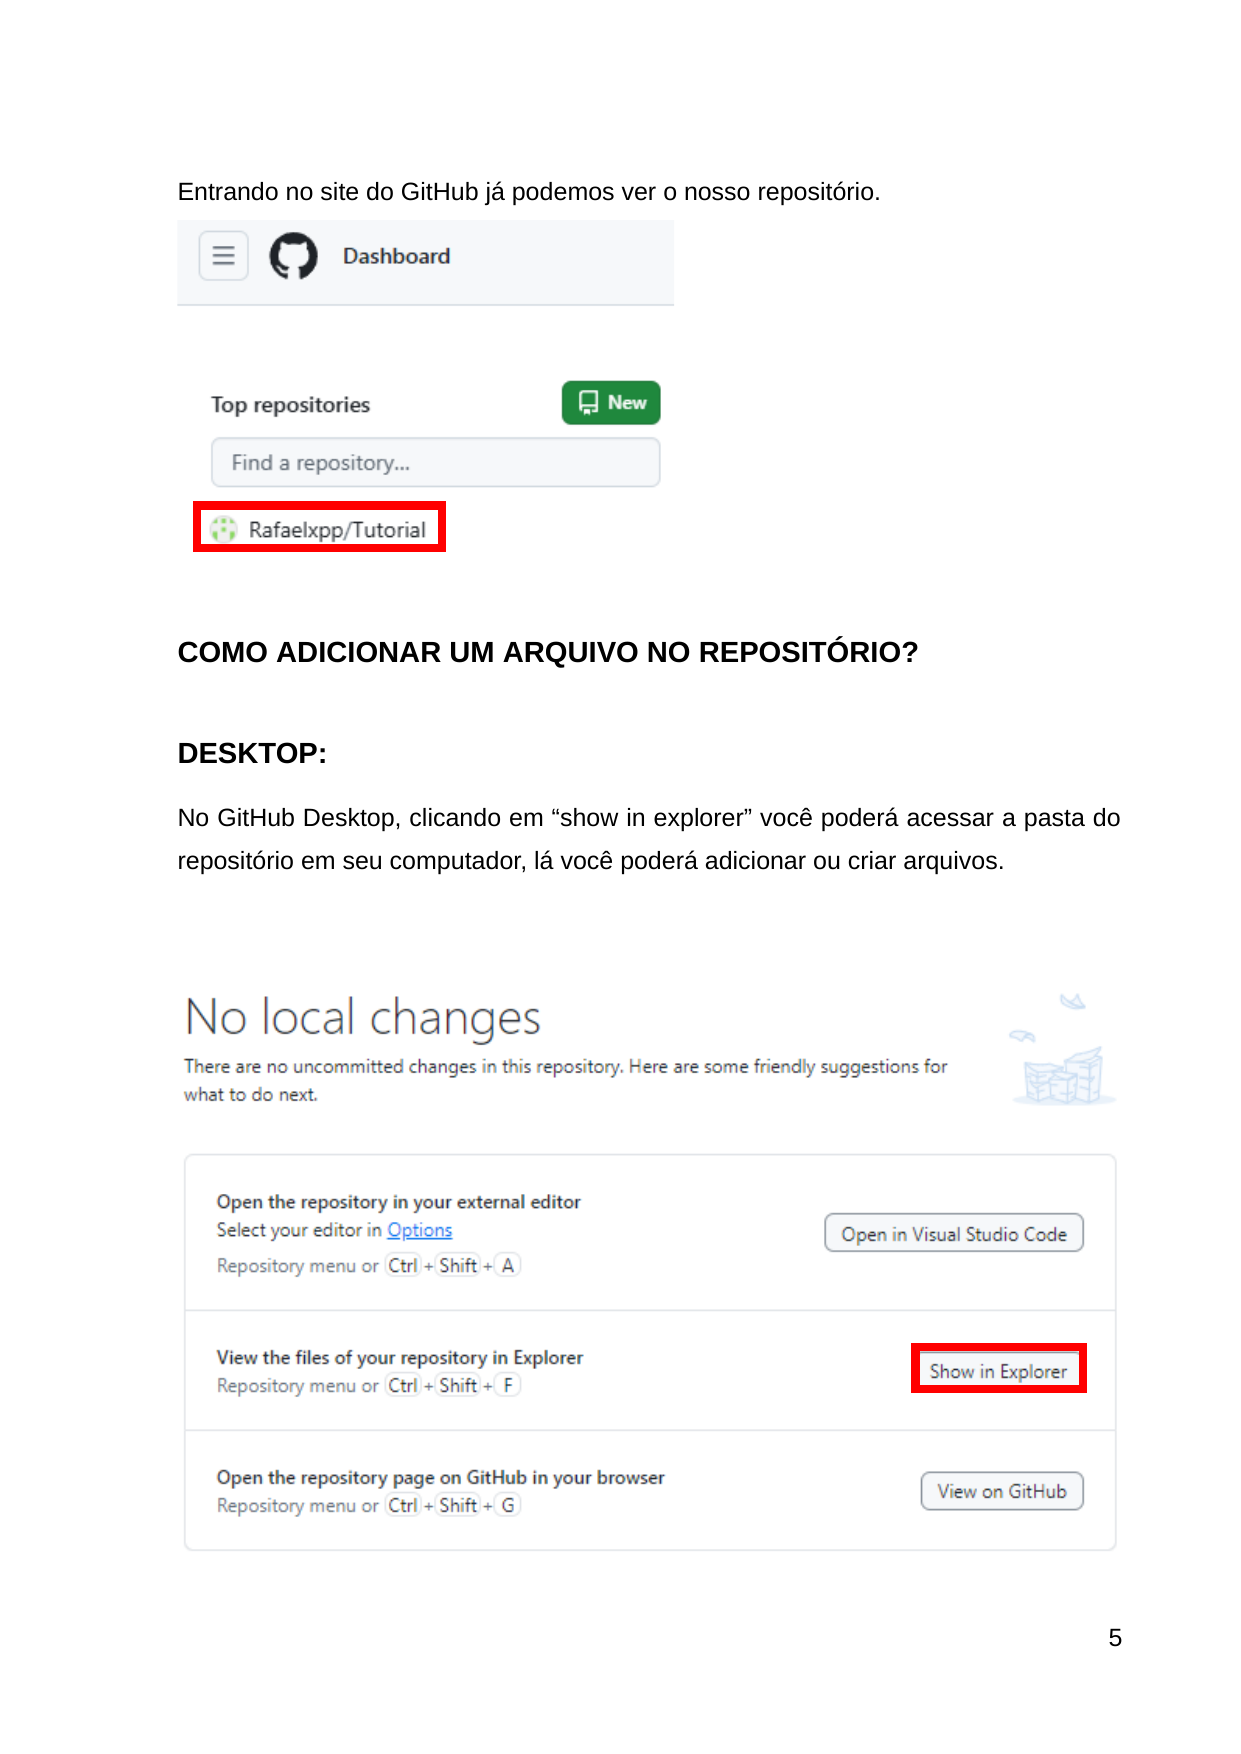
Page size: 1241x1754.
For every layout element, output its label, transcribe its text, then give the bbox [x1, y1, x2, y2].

picture [177, 220, 675, 572]
text No GitHub Desktop, clicando em “show in explorer” você poderá acessar a pasta do repositório em seu computador, lá você poderá adicionar ou criar arquivos. [177, 803, 1122, 875]
picture [175, 975, 1120, 1573]
text COMO ADICIONAR UM ARQUIVO NO REPOSITÓRIO? [177, 635, 1122, 669]
text Entrando no site do GitHub já podemos ver o nosso repositório. [177, 177, 1122, 206]
text DESKTOP: [177, 736, 1122, 769]
